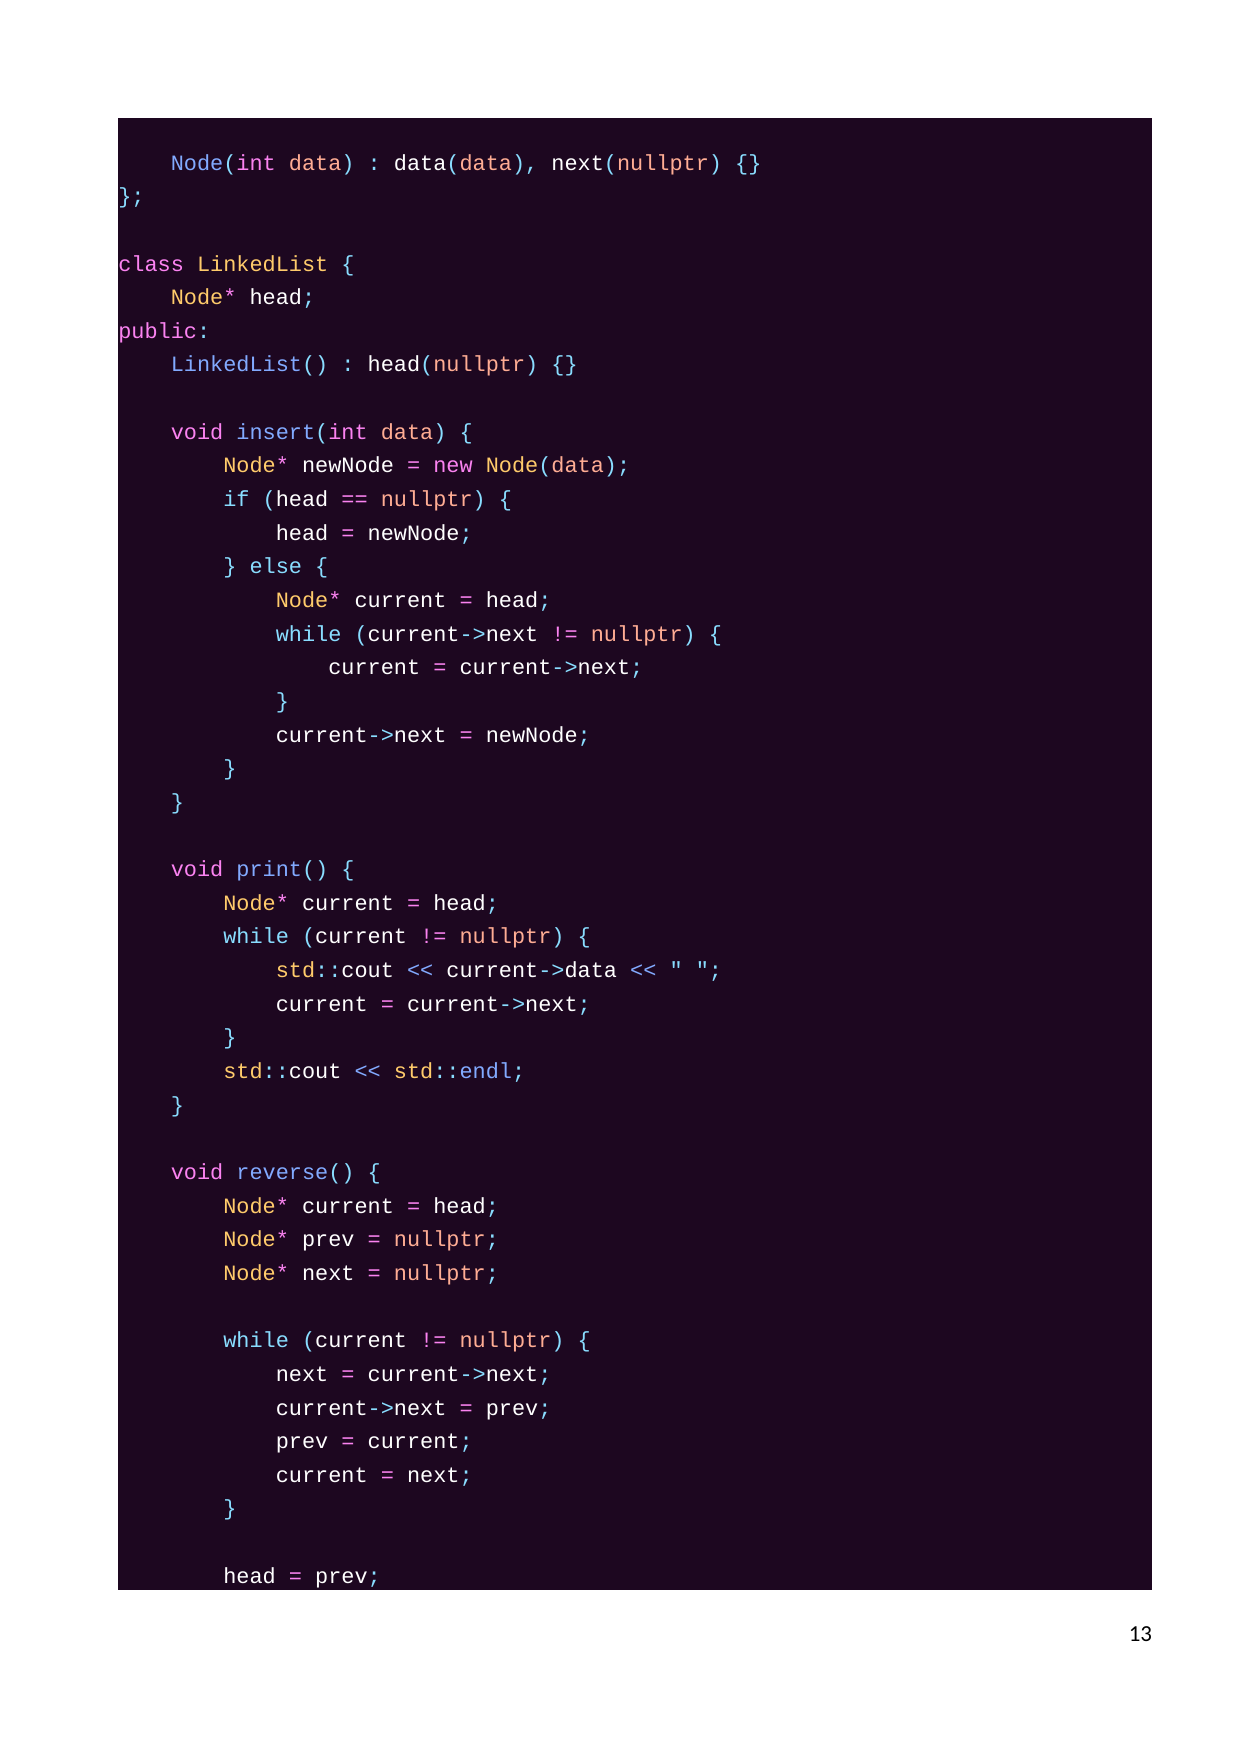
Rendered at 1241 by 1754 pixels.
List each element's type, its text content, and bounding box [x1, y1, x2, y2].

text LinkedList() : head(nullptr) {} [118, 354, 1152, 378]
text head = newNode; [118, 522, 1152, 547]
text public: [118, 320, 1152, 345]
text } [118, 1498, 1152, 1522]
text while (current != nullptr) { [118, 926, 1152, 950]
text } else { [118, 556, 1152, 580]
text } [118, 1094, 1152, 1119]
text class LinkedList { [118, 253, 1152, 277]
text } [118, 791, 1152, 816]
text current->next = prev; [118, 1397, 1152, 1421]
text }; [118, 185, 1152, 210]
text current = next; [118, 1464, 1152, 1489]
text Node* current = head; [118, 589, 1152, 614]
text current = current->next; [118, 656, 1152, 681]
text prev = current; [118, 1430, 1152, 1455]
text Node(int data) : data(data), next(nullptr) {} [118, 152, 1152, 177]
text void print() { [118, 858, 1152, 883]
text Node* head; [118, 286, 1152, 311]
text Node* current = head; [118, 892, 1152, 917]
text next = current->next; [118, 1363, 1152, 1388]
text if (head == nullptr) { [118, 488, 1152, 513]
text std::cout << current->data << " "; [118, 959, 1152, 984]
text current->next = newNode; [118, 724, 1152, 748]
text std::cout << std::endl; [118, 1060, 1152, 1085]
text Node* next = nullptr; [118, 1262, 1152, 1287]
text while (current != nullptr) { [118, 1329, 1152, 1354]
text } [118, 690, 1152, 715]
text current = current->next; [118, 993, 1152, 1018]
text head = prev; [118, 1565, 1152, 1590]
text Node* newNode = new Node(data); [118, 454, 1152, 479]
text } [118, 1027, 1152, 1051]
text void reverse() { [118, 1161, 1152, 1186]
text Node* prev = nullptr; [118, 1228, 1152, 1253]
text while (current->next != nullptr) { [118, 623, 1152, 648]
text void insert(int data) { [118, 421, 1152, 446]
text } [118, 757, 1152, 782]
text Node* current = head; [118, 1195, 1152, 1219]
